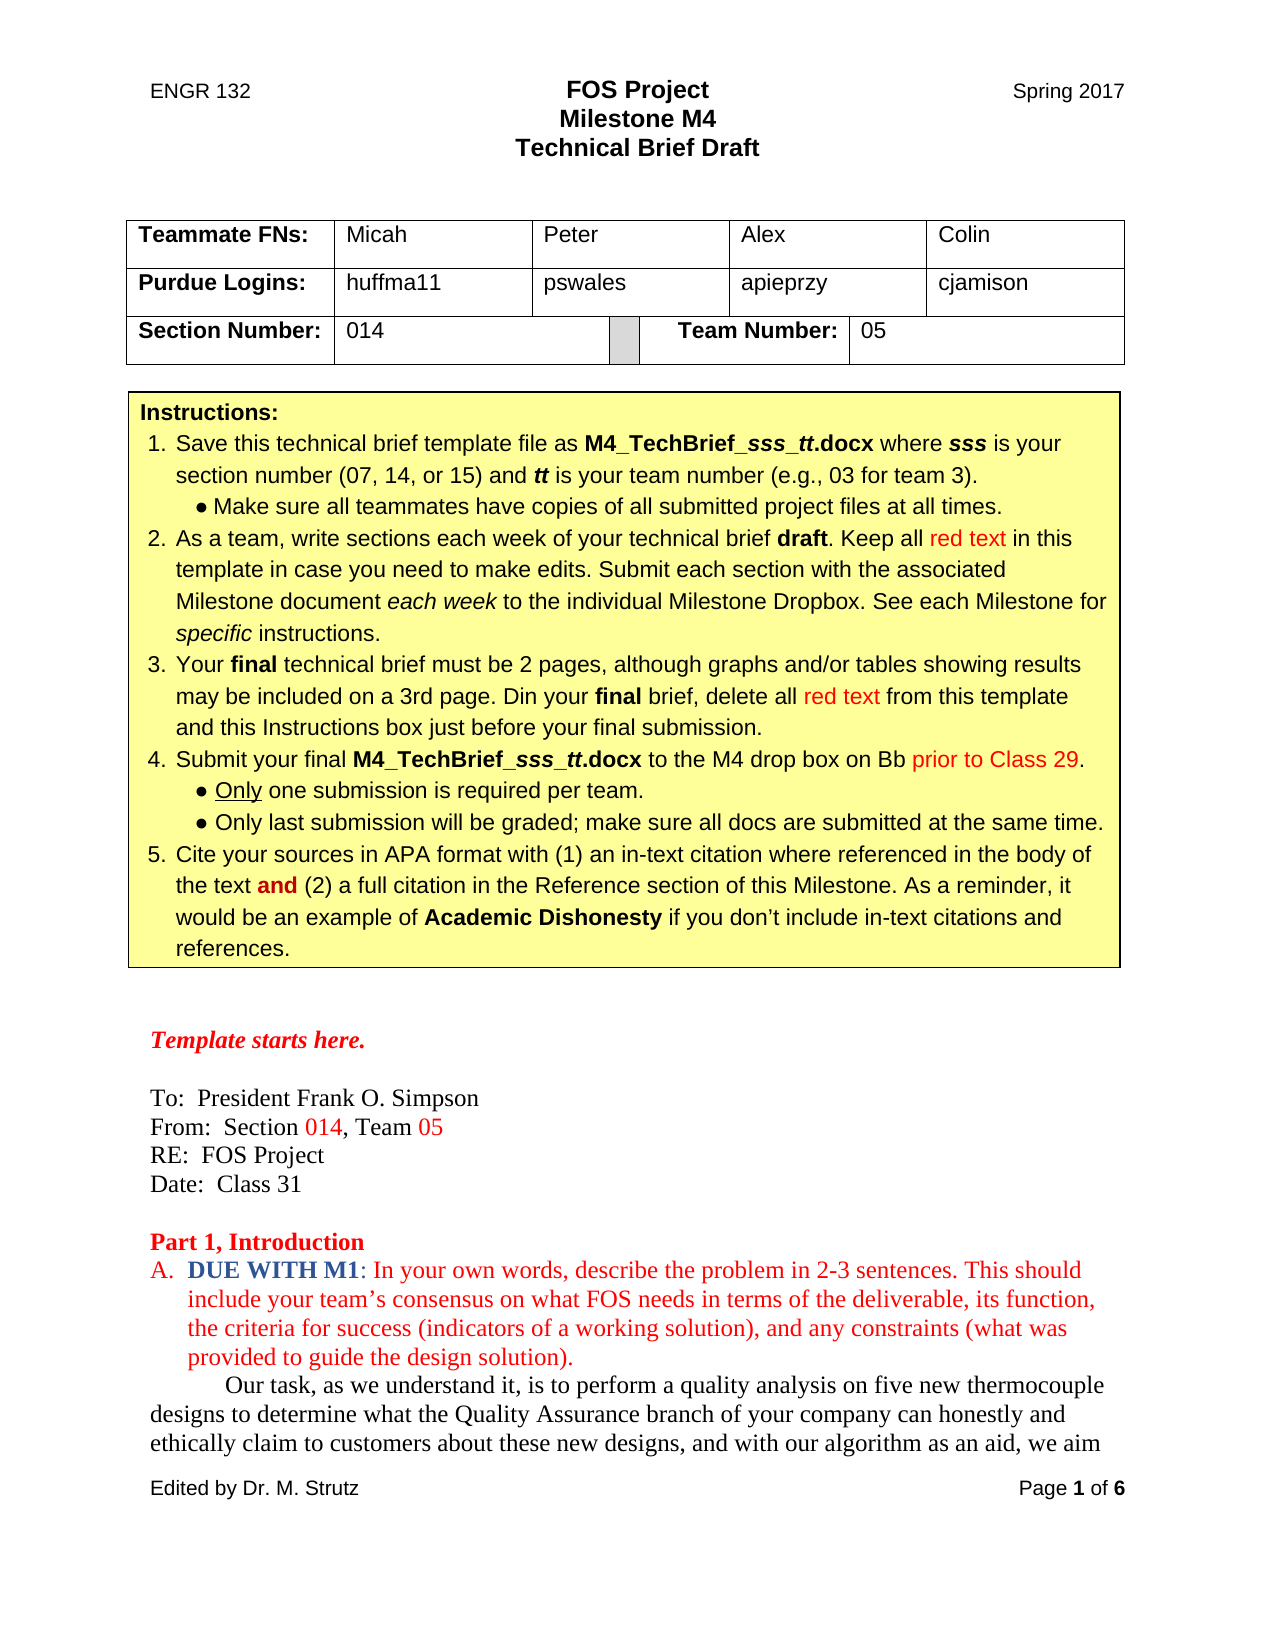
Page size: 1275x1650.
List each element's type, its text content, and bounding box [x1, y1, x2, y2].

table_cell cjamison [927, 269, 1124, 316]
table_header Alex [730, 221, 926, 268]
table_cell 014 [335, 317, 609, 364]
table_cell 05 [850, 317, 1124, 364]
table_cell apieprzy [730, 269, 926, 316]
text RE: FOS Project [150, 1140, 1125, 1169]
table_header Instructions: Save this technical brief template file as M4_TechBrief_sss_tt.docx where sss is your section number (07, 14, or 15) and tt is your team number (e.g., 03 for team 3). Make sure all teammates have copies of all submitted project files at all times. As a team, write sections each week of your technical brief draft. Keep all red text in this template in case you need to make edits. Submit each section with the associated Milestone document each week to the individual Milestone Dropbox. See each Milestone for specific instructions. Your final technical brief must be 2 pages, although graphs and/or tables showing results may be included on a 3rd page. Din your final brief, delete all red text from this template and this Instructions box just before your final submission. Submit your final M4_TechBrief_sss_tt.docx to the M4 drop box on Bb prior to Class 29. Only one submission is required per team. Only last submission will be graded; make sure all docs are submitted at the same time. Cite your sources in APA format with (1) an in-text citation where referenced in the body of the text and (2) a full citation in the Reference section of this Milestone. As a reminder, it would be an example of Academic Dishonesty if you don’t include in-text citations and references. [129, 393, 1119, 967]
table_header Colin [927, 221, 1124, 268]
table_cell Section Number: [127, 317, 334, 364]
list DUE WITH M1: In your own words, describe the problem in 2-3 sentences. This should include your team’s consensus on what FOS needs in terms of the deliverable, its function, the criteria for success (indicators of a working solution), and any constraints (what was provided to guide the design solution). [150, 1255, 1125, 1370]
table_header Peter [533, 221, 729, 268]
table_header Teammate FNs: [127, 221, 334, 268]
table_header Micah [335, 221, 532, 268]
text From: Section 014, Team 05 [150, 1112, 1125, 1140]
table_cell [610, 317, 639, 364]
table_cell pswales [533, 269, 729, 316]
text Part 1, Introduction [150, 1227, 1125, 1255]
text Date: Class 31 [150, 1169, 1125, 1198]
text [150, 1370, 1125, 1457]
table_cell Purdue Logins: [127, 269, 334, 316]
table_cell Team Number: [640, 317, 849, 364]
text Template starts here. [150, 1025, 1125, 1054]
table_cell huffma11 [335, 269, 532, 316]
text To: President Frank O. Simpson [150, 1083, 1125, 1112]
